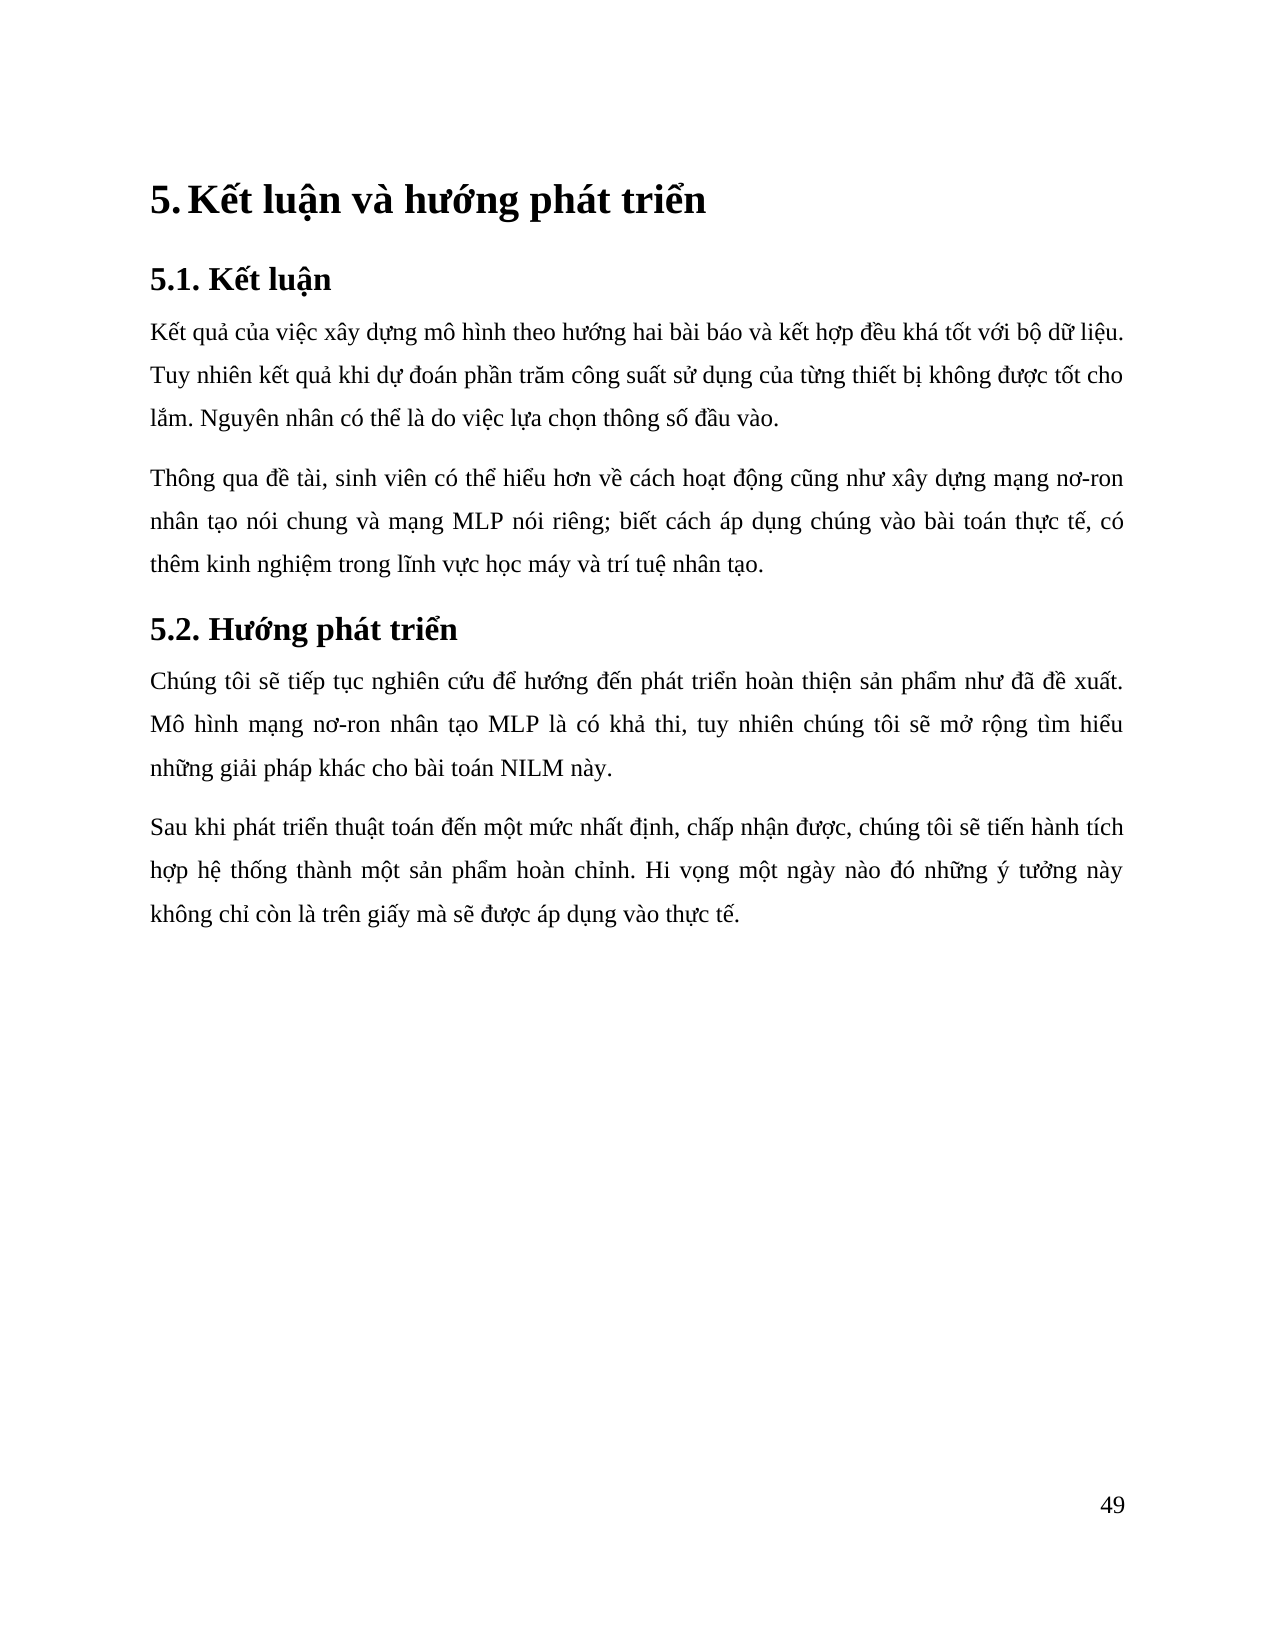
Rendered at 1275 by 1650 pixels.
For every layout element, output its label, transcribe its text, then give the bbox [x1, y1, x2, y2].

text Thông qua đề tài, sinh viên có thể hiểu hơn về cách hoạt động cũng như xây dựng mạng nơ-ron nhân tạo nói chung và mạng MLP nói riêng; biết cách áp dụng chúng vào bài toán thực tế, có thêm kinh nghiệm trong lĩnh vực học máy và trí tuệ nhân tạo. [150, 463, 1125, 578]
subtitle Hướng phát triển [150, 609, 1125, 647]
text Sau khi phát triển thuật toán đến một mức nhất định, chấp nhận được, chúng tôi sẽ tiến hành tích hợp hệ thống thành một sản phẩm hoàn chỉnh. Hi vọng một ngày nào đó những ý tưởng này không chỉ còn là trên giấy mà sẽ được áp dụng vào thực tế. [150, 812, 1125, 927]
text Kết quả của việc xây dựng mô hình theo hướng hai bài báo và kết hợp đều khá tốt với bộ dữ liệu. Tuy nhiên kết quả khi dự đoán phần trăm công suất sử dụng của từng thiết bị không được tốt cho lắm. Nguyên nhân có thể là do việc lựa chọn thông số đầu vào. [150, 317, 1125, 432]
subtitle Kết luận [150, 259, 1125, 298]
text Chúng tôi sẽ tiếp tục nghiên cứu để hướng đến phát triển hoàn thiện sản phẩm như đã đề xuất. Mô hình mạng nơ-ron nhân tạo MLP là có khả thi, tuy nhiên chúng tôi sẽ mở rộng tìm hiểu những giải pháp khác cho bài toán NILM này. [150, 666, 1125, 781]
subtitle Kết luận và hướng phát triển [150, 175, 1125, 223]
